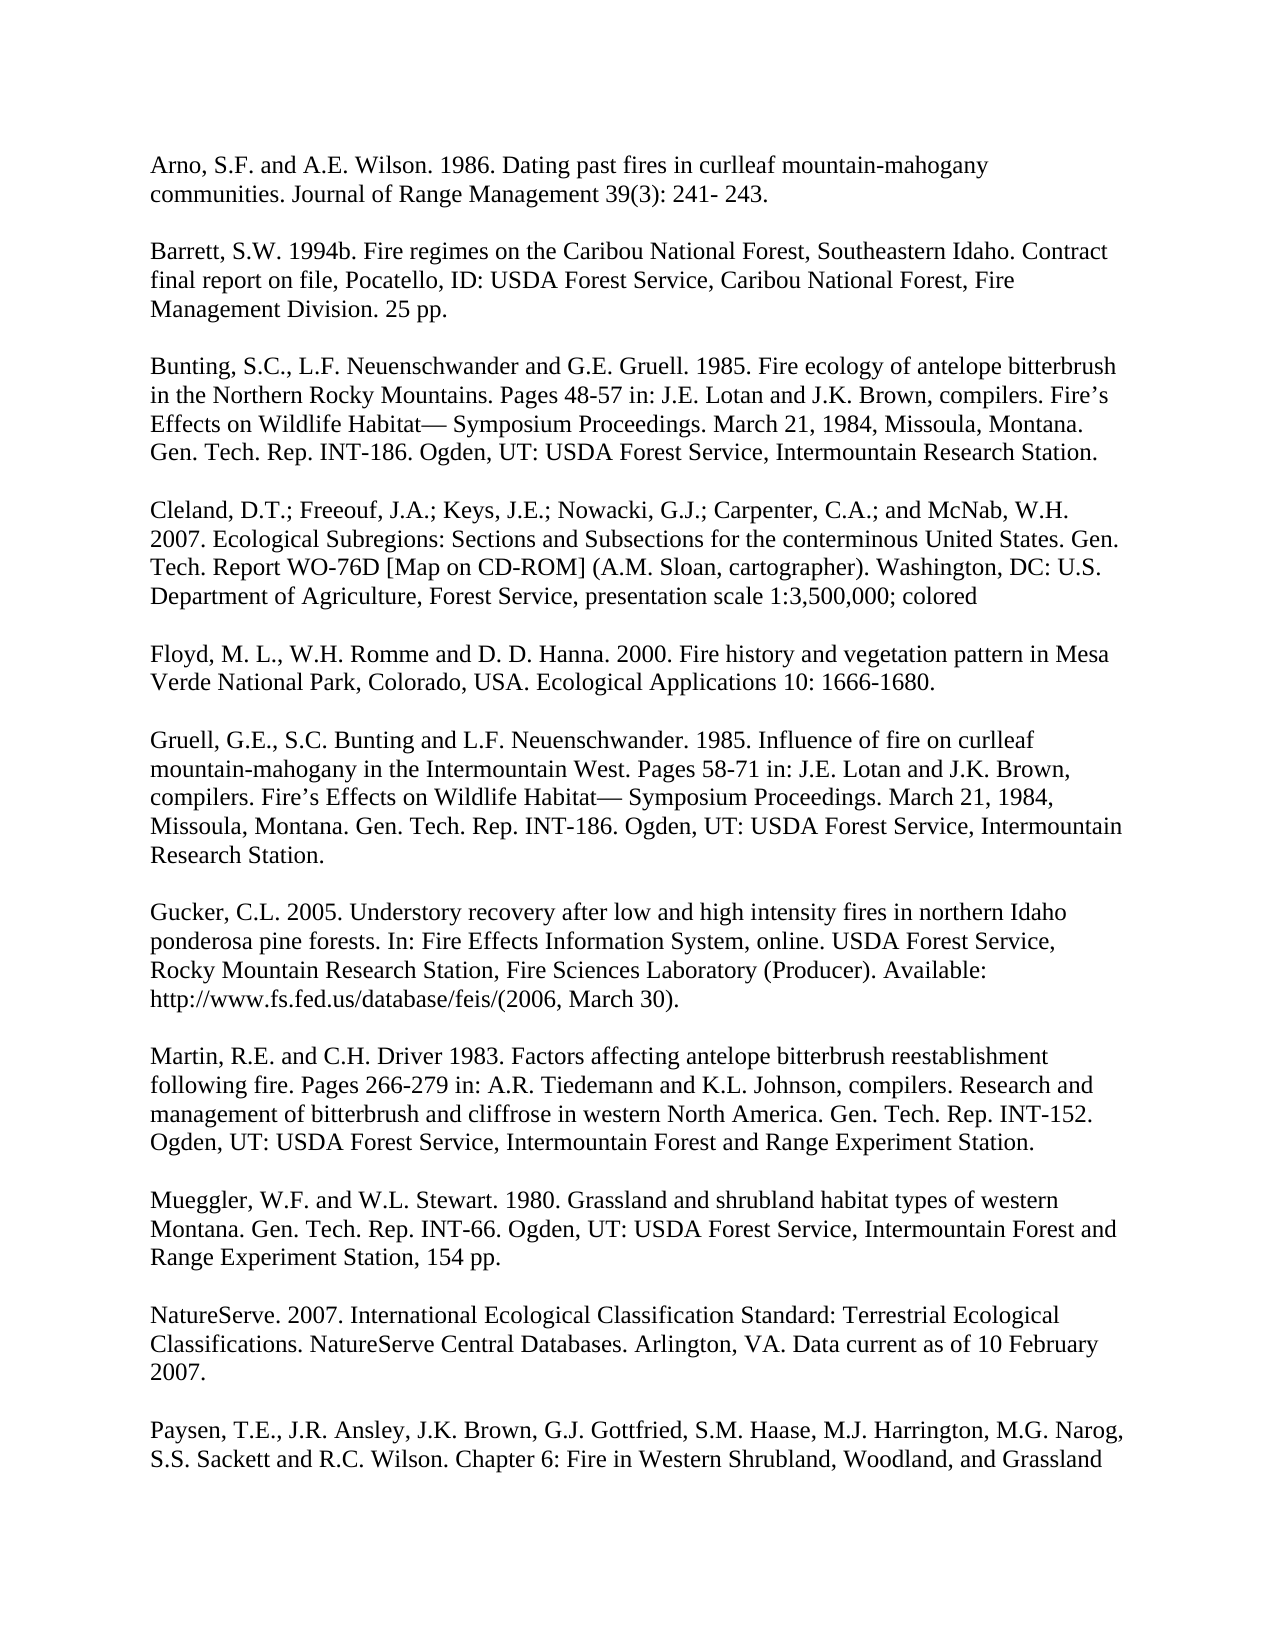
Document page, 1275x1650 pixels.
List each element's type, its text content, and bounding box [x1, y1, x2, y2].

text Martin, R.E. and C.H. Driver 1983. Factors affecting antelope bitterbrush reestablishment following fire. Pages 266-279 in: A.R. Tiedemann and K.L. Johnson, compilers. Research and management of bitterbrush and cliffrose in western North America. Gen. Tech. Rep. INT-152. Ogden, UT: USDA Forest Service, Intermountain Forest and Range Experiment Station. [150, 1041, 1125, 1156]
text Mueggler, W.F. and W.L. Stewart. 1980. Grassland and shrubland habitat types of western Montana. Gen. Tech. Rep. INT-66. Ogden, UT: USDA Forest Service, Intermountain Forest and Range Experiment Station, 154 pp. [150, 1185, 1125, 1271]
text Floyd, M. L., W.H. Romme and D. D. Hanna. 2000. Fire history and vegetation pattern in Mesa Verde National Park, Colorado, USA. Ecological Applications 10: 1666-1680. [150, 639, 1125, 696]
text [150, 1415, 1125, 1472]
text Arno, S.F. and A.E. Wilson. 1986. Dating past fires in curlleaf mountain-mahogany communities. Journal of Range Management 39(3): 241- 243. [150, 150, 1125, 207]
text Bunting, S.C., L.F. Neuenschwander and G.E. Gruell. 1985. Fire ecology of antelope bitterbrush in the Northern Rocky Mountains. Pages 48-57 in: J.E. Lotan and J.K. Brown, compilers. Fire’s Effects on Wildlife Habitat— Symposium Proceedings. March 21, 1984, Missoula, Montana. Gen. Tech. Rep. INT-186. Ogden, UT: USDA Forest Service, Intermountain Research Station. [150, 351, 1125, 466]
text Gucker, C.L. 2005. Understory recovery after low and high intensity fires in northern Idaho ponderosa pine forests. In: Fire Effects Information System, online. USDA Forest Service, Rocky Mountain Research Station, Fire Sciences Laboratory (Producer). Available: http://www.fs.fed.us/database/feis/(2006, March 30). [150, 897, 1125, 1012]
text Barrett, S.W. 1994b. Fire regimes on the Caribou National Forest, Southeastern Idaho. Contract final report on file, Pocatello, ID: USDA Forest Service, Caribou National Forest, Fire Management Division. 25 pp. [150, 236, 1125, 322]
text Cleland, D.T.; Freeouf, J.A.; Keys, J.E.; Nowacki, G.J.; Carpenter, C.A.; and McNab, W.H. 2007. Ecological Subregions: Sections and Subsections for the conterminous United States. Gen. Tech. Report WO-76D [Map on CD-ROM] (A.M. Sloan, cartographer). Washington, DC: U.S. Department of Agriculture, Forest Service, presentation scale 1:3,500,000; colored [150, 495, 1125, 610]
text NatureServe. 2007. International Ecological Classification Standard: Terrestrial Ecological Classifications. NatureServe Central Databases. Arlington, VA. Data current as of 10 February 2007. [150, 1300, 1125, 1386]
text Gruell, G.E., S.C. Bunting and L.F. Neuenschwander. 1985. Influence of fire on curlleaf mountain-mahogany in the Intermountain West. Pages 58-71 in: J.E. Lotan and J.K. Brown, compilers. Fire’s Effects on Wildlife Habitat— Symposium Proceedings. March 21, 1984, Missoula, Montana. Gen. Tech. Rep. INT-186. Ogden, UT: USDA Forest Service, Intermountain Research Station. [150, 725, 1125, 869]
